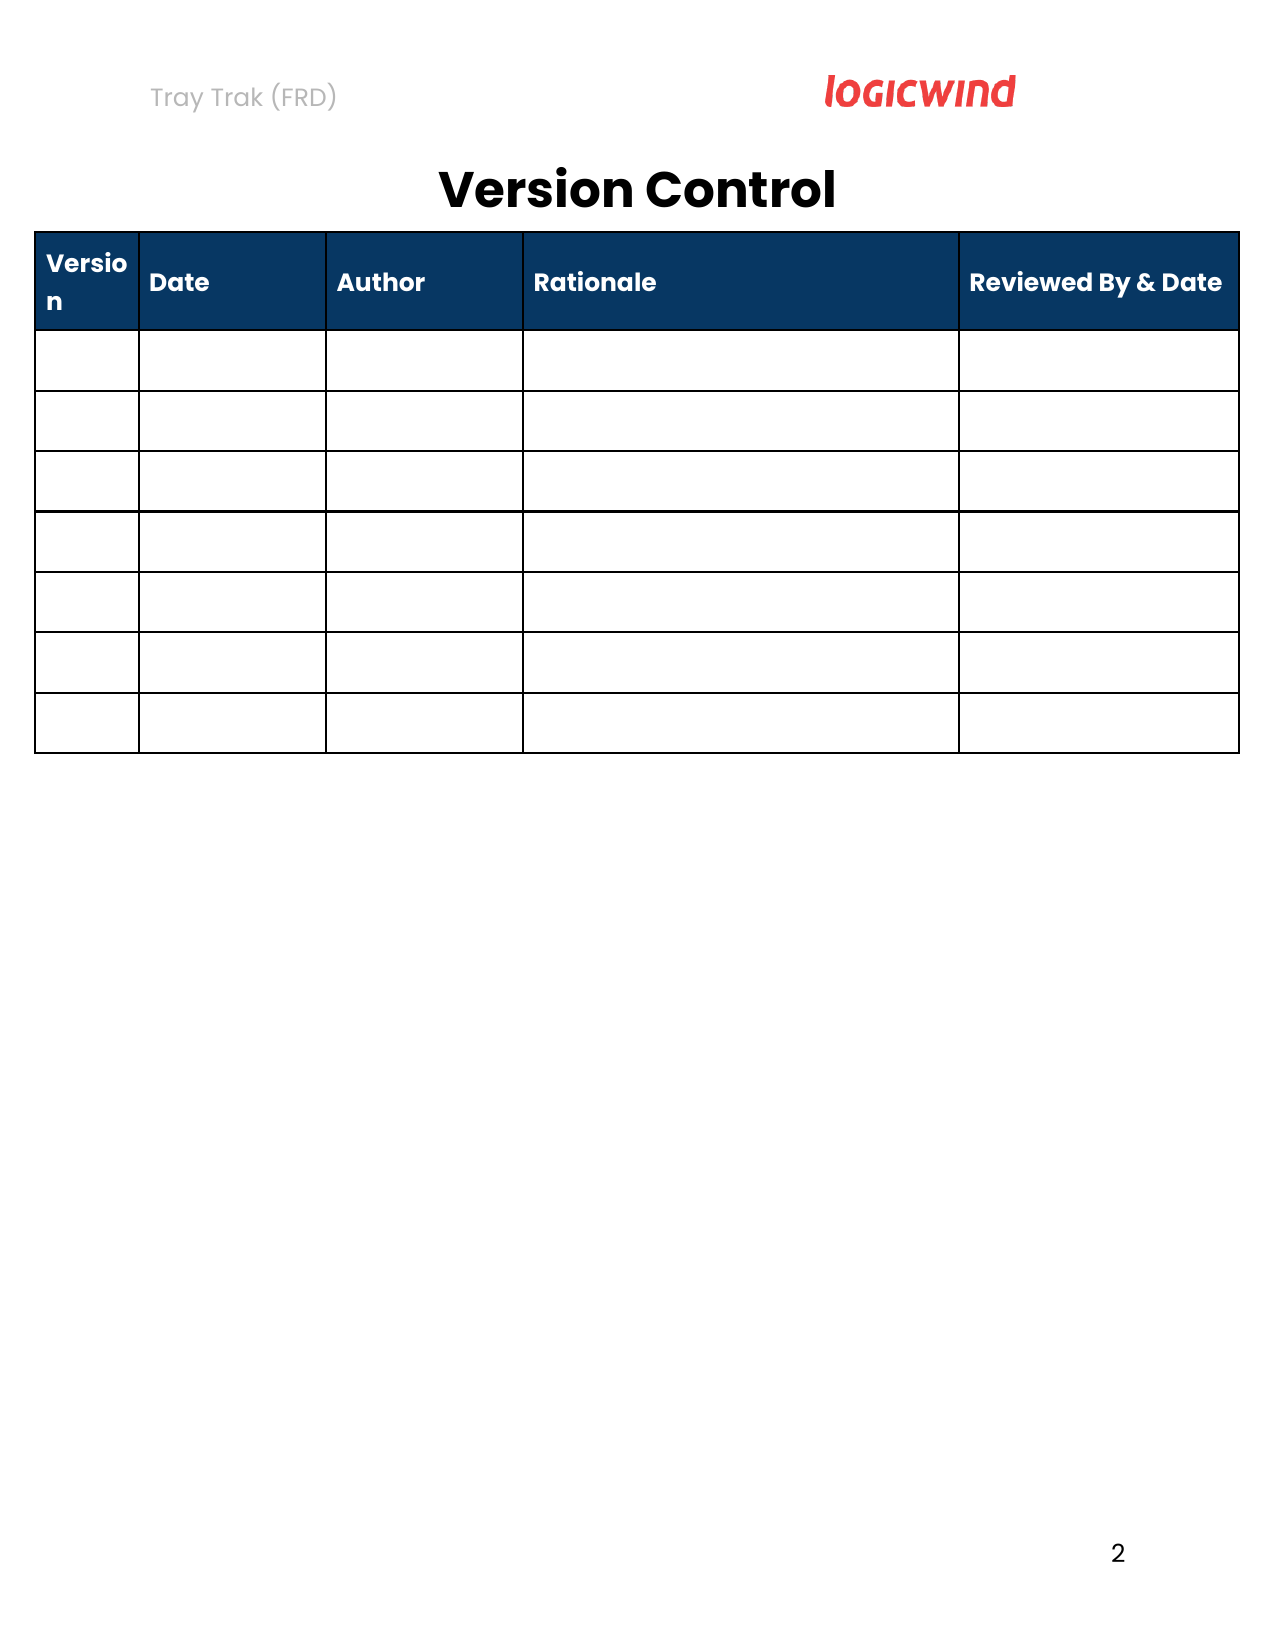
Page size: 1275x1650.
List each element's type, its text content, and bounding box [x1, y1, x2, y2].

table_cell [327, 633, 522, 692]
table_cell [960, 392, 1238, 450]
table_cell [524, 452, 958, 510]
table_cell [140, 573, 325, 631]
table_cell [524, 392, 958, 450]
table_cell [36, 452, 138, 510]
table_header Version [36, 233, 138, 329]
table_cell [524, 694, 958, 752]
table_cell [36, 573, 138, 631]
table_cell [960, 452, 1238, 510]
table_cell [524, 633, 958, 692]
table_cell [36, 633, 138, 692]
table_header Rationale [524, 233, 958, 329]
table_cell [140, 392, 325, 450]
table_cell [960, 513, 1238, 571]
table_cell [960, 633, 1238, 692]
table_cell [140, 694, 325, 752]
table_cell [140, 633, 325, 692]
table_cell [327, 573, 522, 631]
table_cell [140, 452, 325, 510]
table_header Date [140, 233, 325, 329]
table_cell [327, 392, 522, 450]
table_cell [36, 694, 138, 752]
table_cell [140, 331, 325, 389]
table_cell [36, 331, 138, 389]
table_cell [960, 573, 1238, 631]
table_cell [36, 392, 138, 450]
table_cell [327, 331, 522, 389]
table_cell [524, 513, 958, 571]
table_cell [327, 694, 522, 752]
table_cell [327, 452, 522, 510]
table_header Reviewed By & Date [960, 233, 1238, 329]
table_cell [140, 513, 325, 571]
table_cell [960, 694, 1238, 752]
table_cell [327, 513, 522, 571]
table_cell [524, 331, 958, 389]
table_cell [524, 573, 958, 631]
table_header Author [327, 233, 522, 329]
picture [825, 75, 1016, 107]
table_cell [36, 513, 138, 571]
table_cell [960, 331, 1238, 389]
title Version Control [150, 150, 1125, 225]
